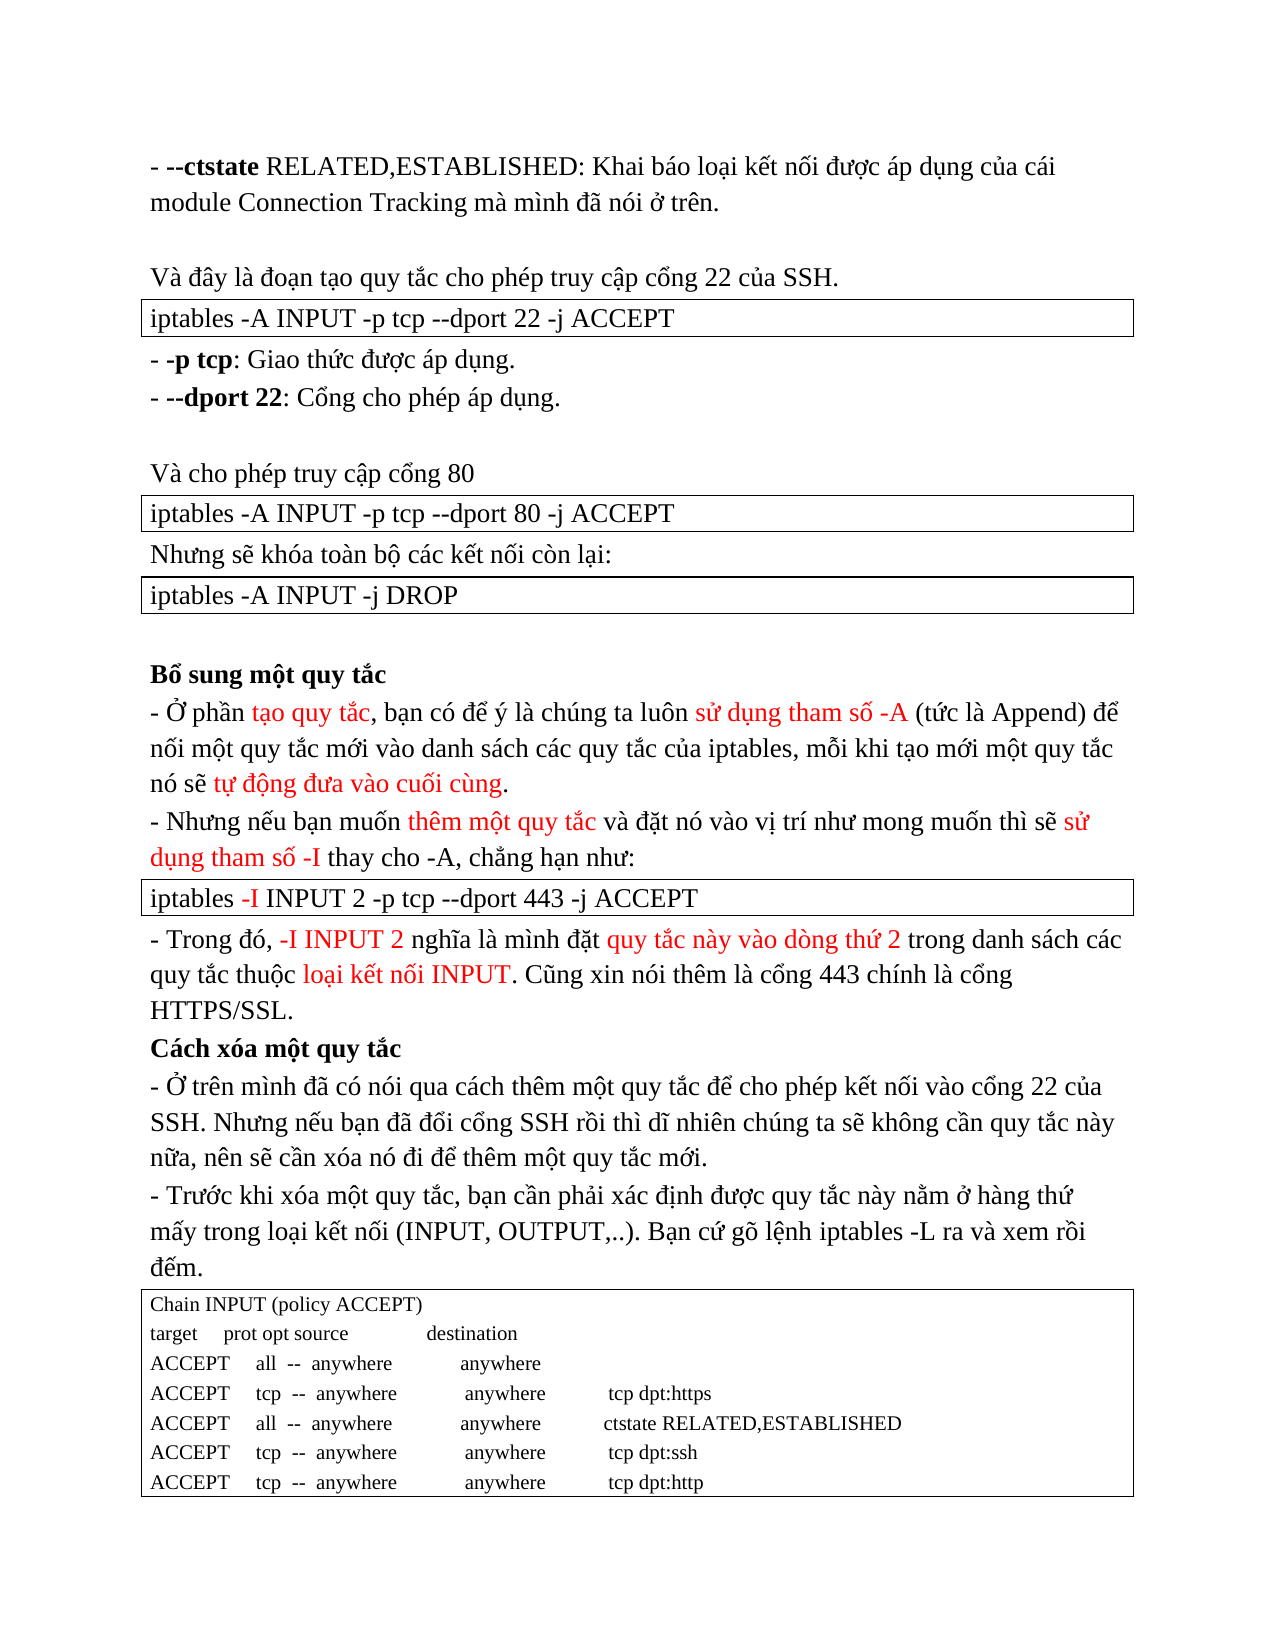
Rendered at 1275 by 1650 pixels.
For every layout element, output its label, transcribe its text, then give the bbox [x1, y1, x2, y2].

text - Nhưng nếu bạn muốn thêm một quy tắc và đặt nó vào vị trí như mong muốn thì sẽ sử dụng tham số -I thay cho -A, chẳng hạn như: [150, 805, 1125, 872]
text iptables -A INPUT -p tcp --dport 22 -j ACCEPT [142, 300, 1133, 336]
text - -p tcp: Giao thức được áp dụng. [150, 343, 1125, 374]
text - Ở phần tạo quy tắc, bạn có để ý là chúng ta luôn sử dụng tham số -A (tức là Append) để nối một quy tắc mới vào danh sách các quy tắc của iptables, mỗi khi tạo mới một quy tắc nó sẽ tự động đưa vào cuối cùng. [150, 696, 1125, 799]
text Chain INPUT (policy ACCEPT) [142, 1290, 1133, 1316]
text ACCEPT all -- anywhere anywhere [142, 1348, 1133, 1375]
text ACCEPT tcp -- anywhere anywhere tcp dpt:https [142, 1378, 1133, 1405]
text Bổ sung một quy tắc [150, 658, 1125, 689]
text iptables -A INPUT -j DROP [142, 578, 1133, 613]
text Và đây là đoạn tạo quy tắc cho phép truy cập cổng 22 của SSH. [150, 261, 1125, 292]
text Nhưng sẽ khóa toàn bộ các kết nối còn lại: [150, 538, 1125, 570]
text ACCEPT tcp -- anywhere anywhere tcp dpt:ssh [142, 1437, 1133, 1464]
text - --ctstate RELATED,ESTABLISHED: Khai báo loại kết nối được áp dụng của cái module Connection Tracking mà mình đã nói ở trên. [150, 150, 1125, 217]
text Cách xóa một quy tắc [150, 1032, 1125, 1063]
text target prot opt source destination [142, 1318, 1133, 1345]
text Và cho phép truy cập cổng 80 [150, 457, 1125, 488]
text - Trong đó, -I INPUT 2 nghĩa là mình đặt quy tắc này vào dòng thứ 2 trong danh sách các quy tắc thuộc loại kết nối INPUT. Cũng xin nói thêm là cổng 443 chính là cổng HTTPS/SSL. [150, 923, 1125, 1026]
text iptables -A INPUT -p tcp --dport 80 -j ACCEPT [142, 496, 1133, 531]
text - Trước khi xóa một quy tắc, bạn cần phải xác định được quy tắc này nằm ở hàng thứ mấy trong loại kết nối (INPUT, OUTPUT,..). Bạn cứ gõ lệnh iptables -L ra và xem rồi đếm. [150, 1179, 1125, 1282]
text - --dport 22: Cổng cho phép áp dụng. [150, 381, 1125, 412]
text ACCEPT all -- anywhere anywhere ctstate RELATED,ESTABLISHED [142, 1407, 1133, 1434]
text iptables -I INPUT 2 -p tcp --dport 443 -j ACCEPT [142, 880, 1133, 915]
text ACCEPT tcp -- anywhere anywhere tcp dpt:http [142, 1467, 1133, 1496]
text - Ở trên mình đã có nói qua cách thêm một quy tắc để cho phép kết nối vào cổng 22 của SSH. Nhưng nếu bạn đã đổi cổng SSH rồi thì dĩ nhiên chúng ta sẽ không cần quy tắc này nữa, nên sẽ cần xóa nó đi để thêm một quy tắc mới. [150, 1070, 1125, 1173]
